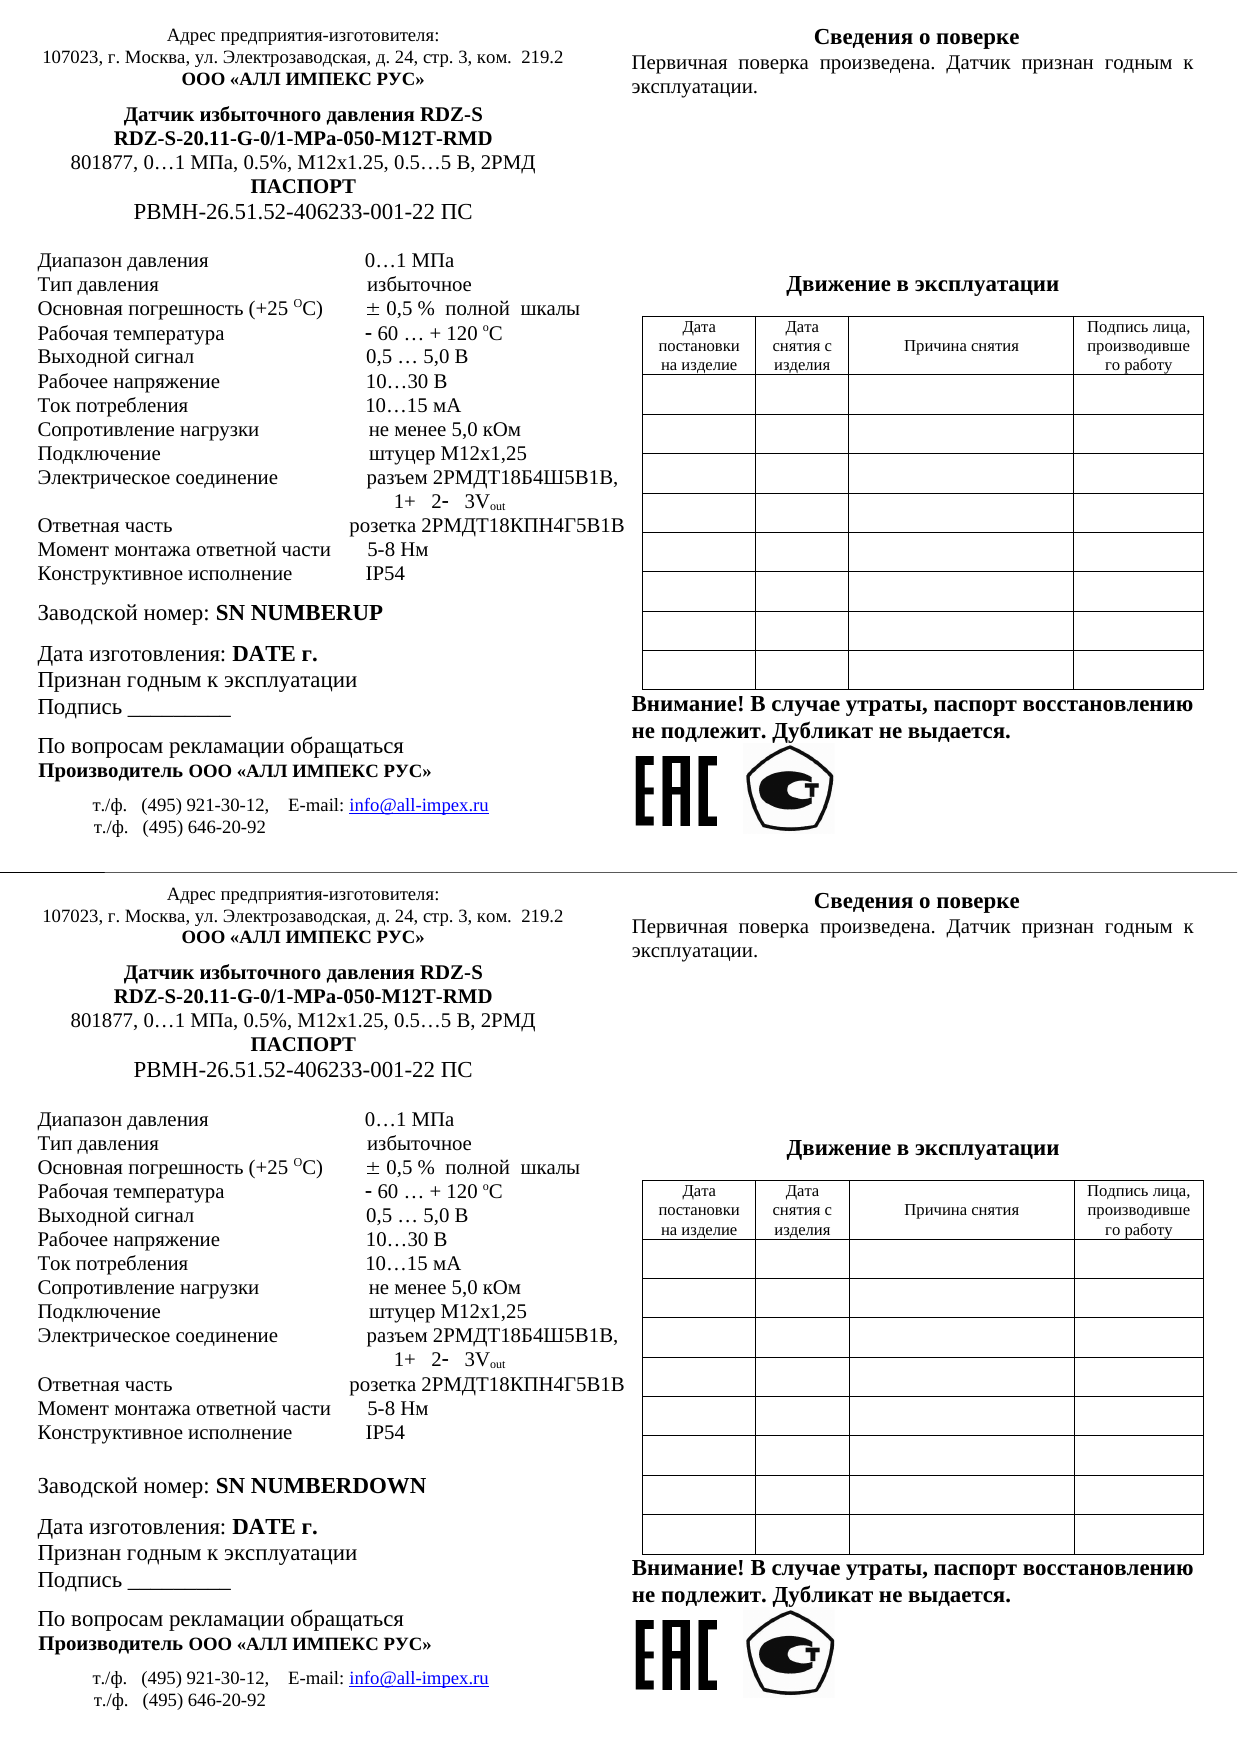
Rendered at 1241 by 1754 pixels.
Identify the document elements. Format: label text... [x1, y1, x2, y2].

title Рабочая температура 60 … + 120 оС [37, 320, 1181, 344]
title Электрическое соединение разъем 2РМДТ18Б4Ш5В1В, [37, 465, 1181, 489]
title Подключение штуцер М12х1,25 [37, 441, 1181, 465]
text т./ф. (495) 921-30-12, E-mail: info@all-impex.ru [37, 1667, 544, 1689]
text Момент монтажа ответной части 5-8 Нм [37, 537, 565, 561]
text Адрес предприятия-изготовителя: [37, 24, 569, 46]
title 1+ 2 3Vout [37, 1347, 1181, 1371]
subtitle RDZ-S-20.11-G-0/1-MPa-050-M12T-RMD [37, 984, 569, 1008]
text ООО «АЛЛ ИМПЕКС РУС» [37, 926, 569, 948]
text Признан годным к эксплуатации [37, 1539, 1181, 1566]
text Признан годным к эксплуатации [37, 667, 1181, 693]
text Дата изготовления: DATE г. [37, 1513, 1181, 1539]
subtitle 801877, 0…1 МПа, 0.5%, М12х1.25, 0.5…5 В, 2РМД [37, 1008, 569, 1032]
text Производитель ООО «АЛЛ ИМПЕКС РУС» [22, 1631, 544, 1655]
text Момент монтажа ответной части 5-8 Нм [37, 1396, 565, 1419]
title Тип давления избыточное [37, 272, 1181, 296]
title Диапазон давления 0…1 МПа [37, 248, 1181, 272]
title Ток потребления 10…15 мА [37, 393, 1181, 417]
text РВМН-26.51.52-406233-001-22 ПС [37, 198, 569, 224]
text т./ф. (495) 921-30-12, E-mail: info@all-impex.ru [37, 794, 544, 816]
title ПАСПОРТ [37, 1032, 569, 1056]
subtitle Датчик избыточного давления RDZ-S [37, 102, 569, 126]
title Рабочее напряжение 10…30 В [37, 1227, 1181, 1251]
text Адрес предприятия-изготовителя: [37, 883, 569, 904]
subtitle Датчик избыточного давления RDZ-S [37, 960, 569, 984]
title Рабочее напряжение 10…30 В [37, 368, 1181, 393]
text Производитель ООО «АЛЛ ИМПЕКС РУС» [22, 758, 544, 782]
text 107023, г. Москва, ул. Электрозаводская, д. 24, стр. 3, ком. 219.2 [37, 904, 569, 926]
title Сопротивление нагрузки не менее 5,0 кОм [37, 1275, 1181, 1299]
text 107023, г. Москва, ул. Электрозаводская, д. 24, стр. 3, ком. 219.2 [37, 46, 569, 67]
text Заводской номер: SN NUMBERDOWN [37, 1472, 1181, 1499]
title Основная погрешность (+25 ОС) 0,5 % полной шкалы [37, 296, 1181, 320]
title Ответная часть розетка 2РМДТ18КПН4Г5В1В [37, 1371, 1181, 1396]
text РВМН-26.51.52-406233-001-22 ПС [37, 1056, 569, 1083]
title Ответная часть розетка 2РМДТ18КПН4Г5В1В [37, 513, 1181, 537]
title Сопротивление нагрузки не менее 5,0 кОм [37, 417, 1181, 441]
text По вопросам рекламации обращаться [37, 732, 1181, 758]
text Заводской номер: SN NUMBERUP [37, 599, 1181, 626]
title Выходной сигнал 0,5 … 5,0 В [37, 1203, 1181, 1227]
text Конструктивное исполнение IP54 [37, 561, 565, 585]
subtitle RDZ-S-20.11-G-0/1-MPa-050-M12T-RMD [37, 126, 569, 150]
text т./ф. (495) 646-20-92 [37, 816, 544, 837]
title Ток потребления 10…15 мА [37, 1251, 1181, 1275]
text ООО «АЛЛ ИМПЕКС РУС» [37, 67, 569, 89]
title Рабочая температура 60 … + 120 оС [37, 1179, 1181, 1203]
text По вопросам рекламации обращаться [37, 1605, 1181, 1631]
subtitle 801877, 0…1 МПа, 0.5%, М12х1.25, 0.5…5 В, 2РМД [37, 150, 569, 174]
text Конструктивное исполнение IP54 [37, 1419, 565, 1444]
text Подпись _________ [37, 1566, 544, 1592]
text Дата изготовления: DATE г. [37, 640, 1181, 667]
title Тип давления избыточное [37, 1131, 1181, 1155]
title ПАСПОРТ [37, 174, 569, 198]
title Подключение штуцер М12х1,25 [37, 1299, 1181, 1323]
title Основная погрешность (+25 ОС) 0,5 % полной шкалы [37, 1155, 1181, 1179]
title Электрическое соединение разъем 2РМДТ18Б4Ш5В1В, [37, 1323, 1181, 1347]
title Диапазон давления 0…1 МПа [37, 1107, 1181, 1131]
text т./ф. (495) 646-20-92 [37, 1689, 544, 1710]
title 1+ 2 3Vout [37, 489, 1181, 513]
title Выходной сигнал 0,5 … 5,0 В [37, 344, 1181, 368]
text Подпись _________ [37, 693, 544, 719]
